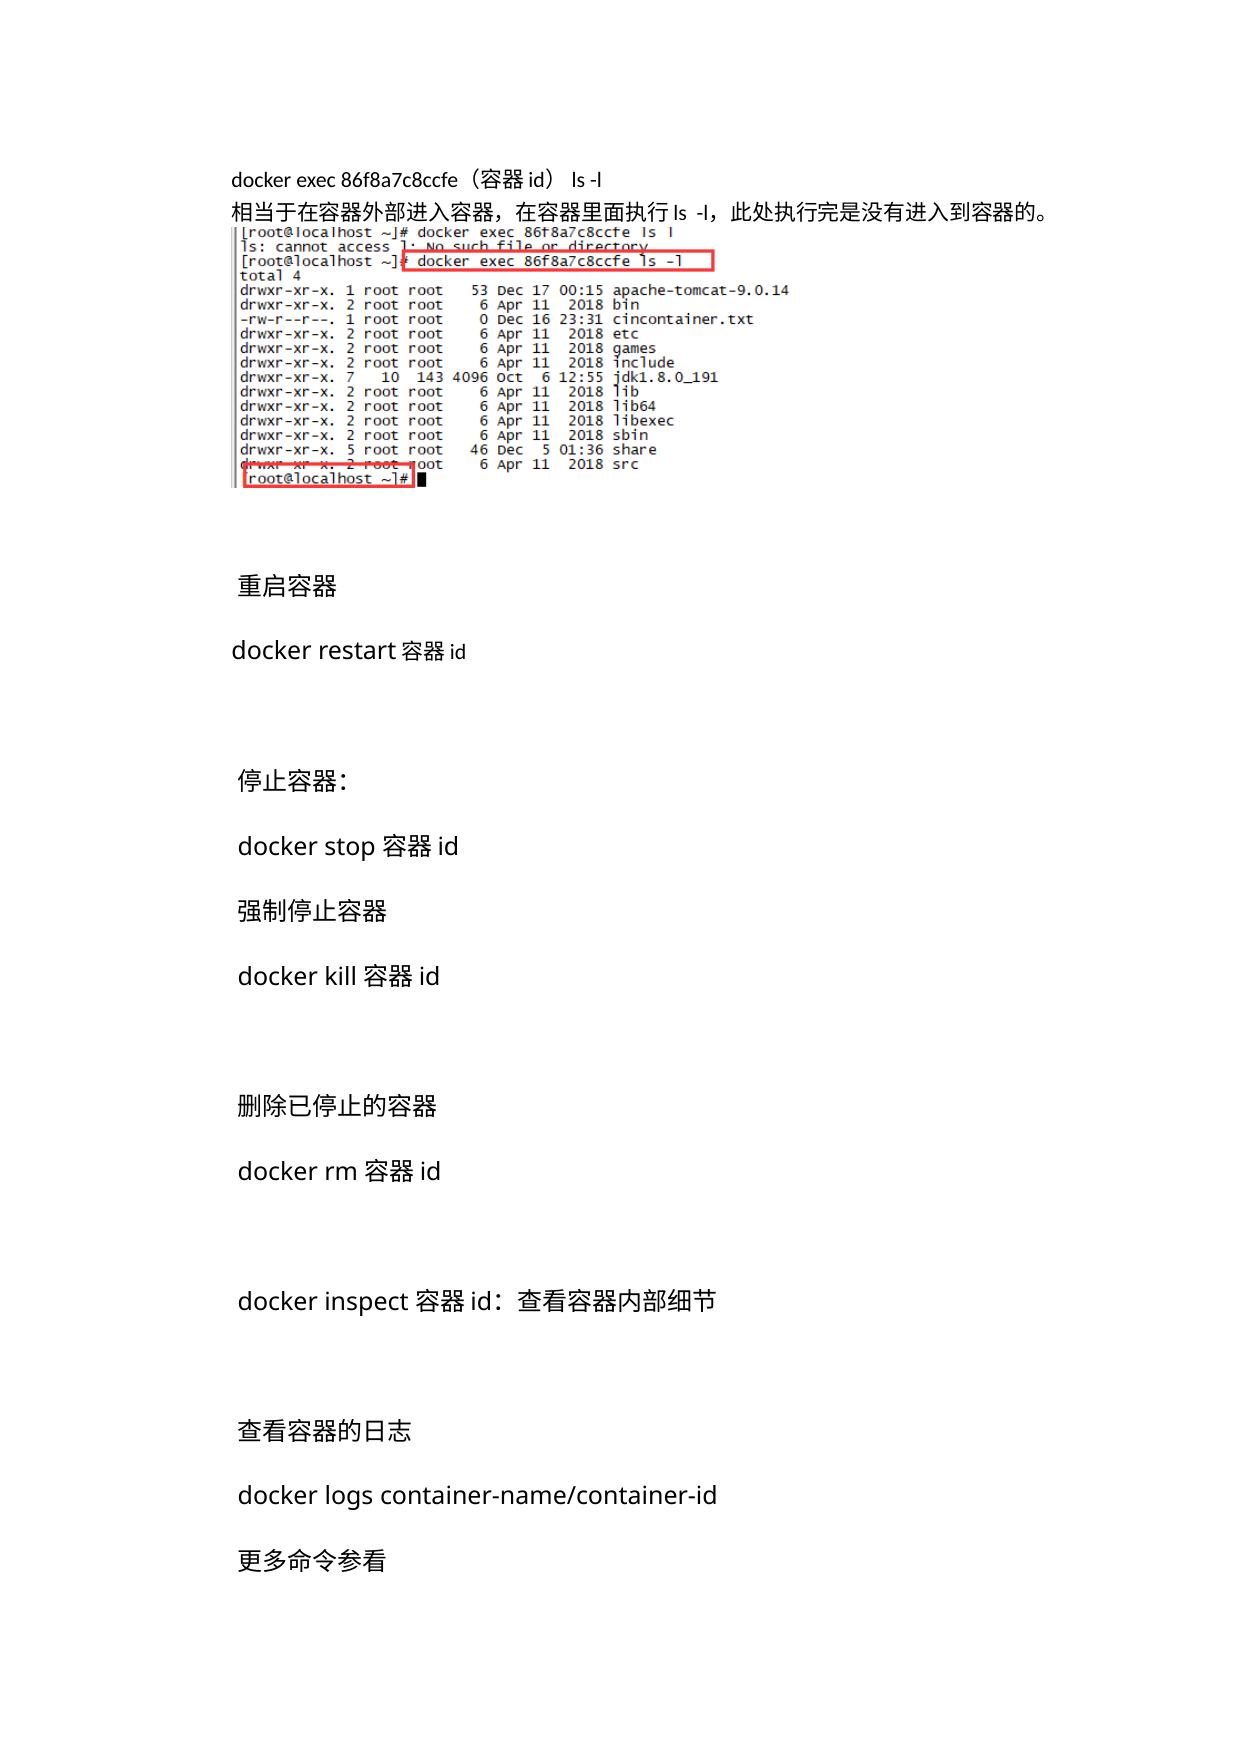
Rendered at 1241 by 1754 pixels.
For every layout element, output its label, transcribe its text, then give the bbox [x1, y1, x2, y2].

list docker rm 容器id [187, 1137, 1053, 1202]
list 删除已停止的容器 [187, 1072, 1053, 1137]
list 查看容器的日志 [187, 1397, 1053, 1462]
list 相当于在容器外部进入容器，在容器里面执行ls -l，此处执行完是没有进入到容器的。 [187, 194, 1053, 227]
list docker exec 86f8a7c8ccfe（容器id） ls -l [187, 162, 1053, 194]
list 停止容器： [187, 747, 1053, 812]
list 强制停止容器 [187, 877, 1053, 942]
list docker stop 容器id [187, 812, 1053, 877]
list 重启容器 [187, 552, 1053, 617]
list docker logs container‐name/container‐id [187, 1462, 1053, 1527]
list 更多命令参看 [187, 1527, 1053, 1592]
list docker inspect 容器id：查看容器内部细节 [187, 1267, 1053, 1332]
text docker restart容器id [187, 617, 1053, 682]
list docker kill 容器id [187, 942, 1053, 1007]
picture [231, 227, 871, 488]
